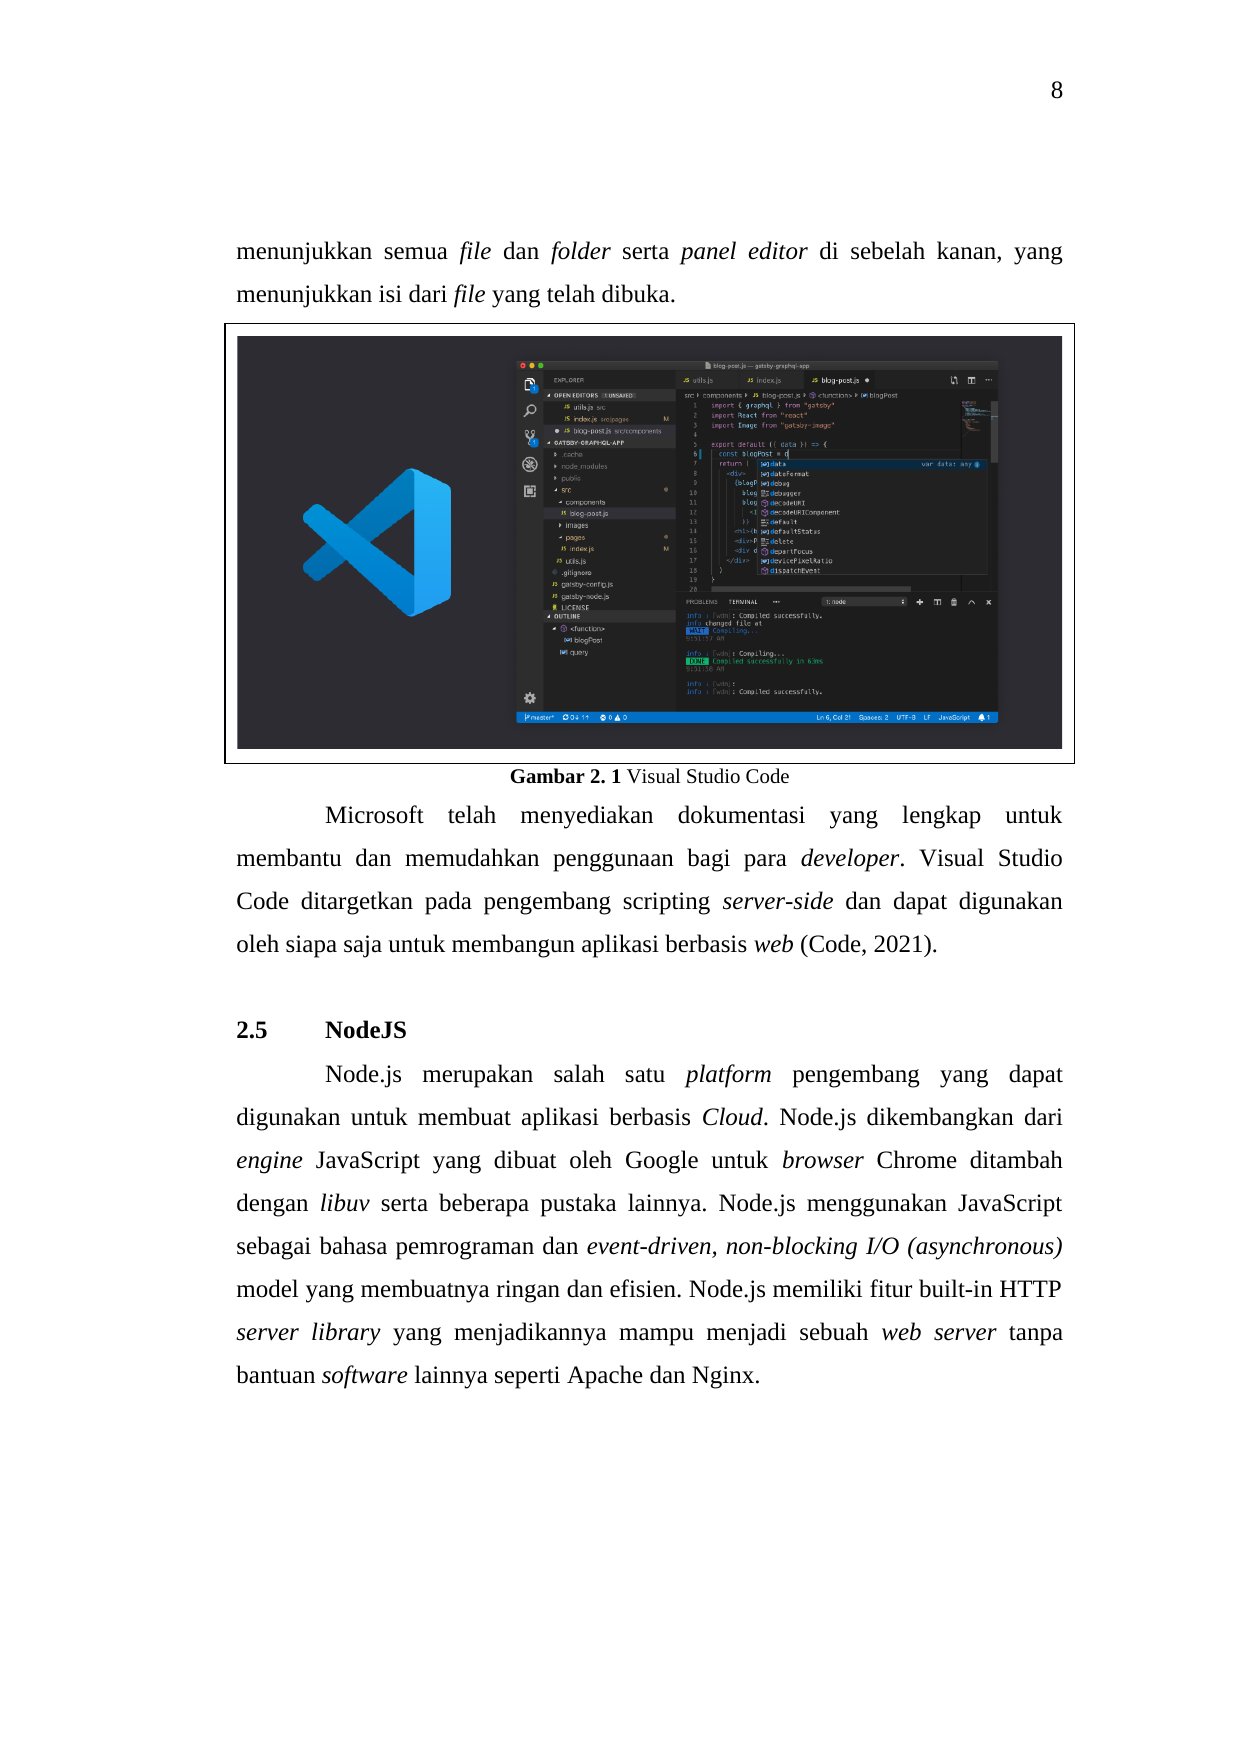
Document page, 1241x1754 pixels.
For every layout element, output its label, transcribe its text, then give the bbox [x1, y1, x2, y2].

subtitle NodeJS [236, 1016, 1063, 1044]
picture [237, 336, 1063, 749]
text Microsoft telah menyediakan dokumentasi yang lengkap untuk membantu dan memudahkan penggunaan bagi para developer. Visual Studio Code ditargetkan pada pengembang scripting server-side dan dapat digunakan oleh siapa saja untuk membangun aplikasi berbasis web . [236, 800, 1063, 958]
text Node.js merupakan salah satu platform pengembang yang dapat digunakan untuk membuat aplikasi berbasis Cloud. Node.js dikembangkan dari engine JavaScript yang dibuat oleh Google untuk browser Chrome ditambah dengan libuv serta beberapa pustaka lainnya. Node.js menggunakan JavaScript sebagai bahasa pemrograman dan event-driven, non-blocking I/O (asynchronous) model yang membuatnya ringan dan efisien. Node.js memiliki fitur built-in HTTP server library yang menjadikannya mampu menjadi sebuah web server tanpa bantuan software lainnya seperti Apache dan Nginx. [236, 1059, 1063, 1389]
table_header [226, 324, 1074, 763]
